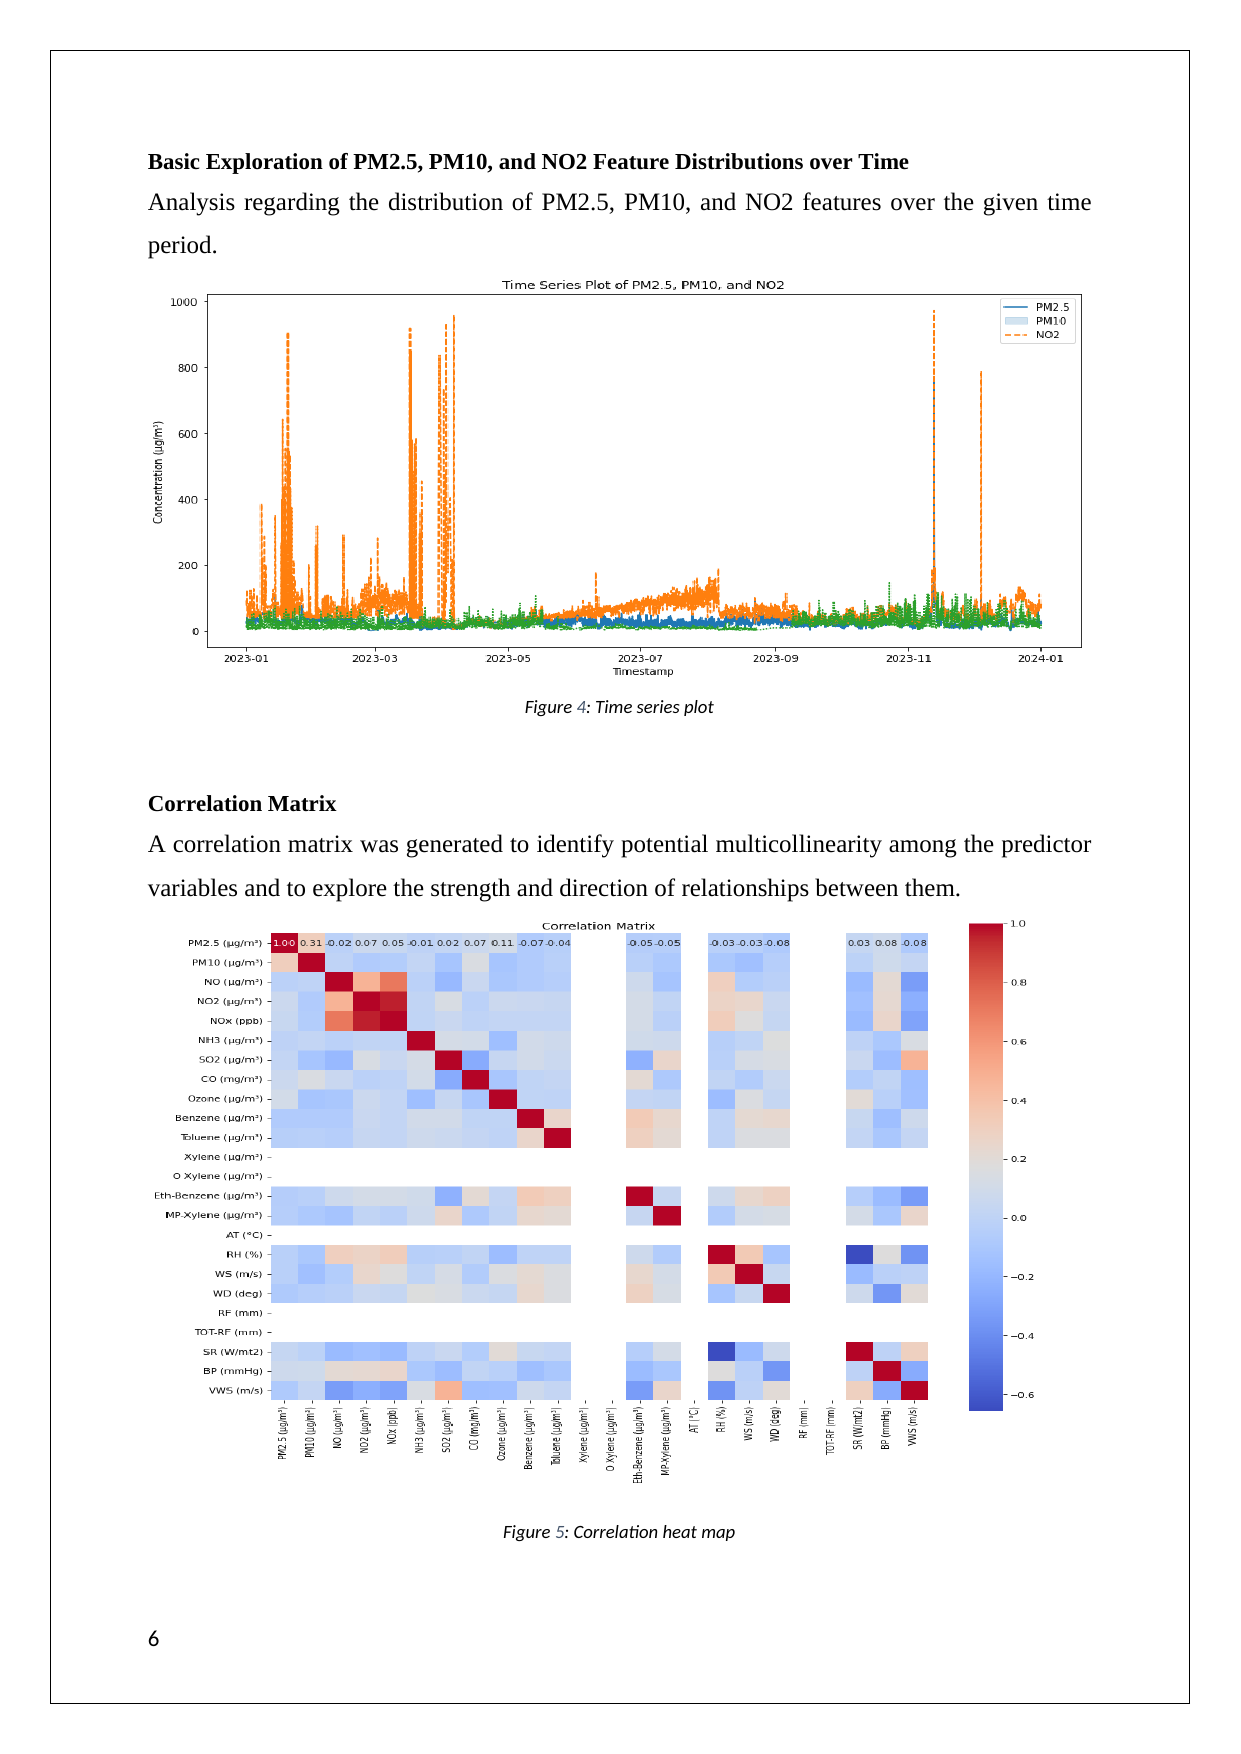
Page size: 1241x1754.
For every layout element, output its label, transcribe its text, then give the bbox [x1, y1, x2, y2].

text Basic Exploration of PM2.5, PM10, and NO2 Feature Distributions over Time [148, 148, 1093, 174]
text Figure 5: Correlation heat map [148, 1520, 1093, 1543]
text Analysis regarding the distribution of PM2.5, PM10, and NO2 features over the given time period. [148, 187, 1093, 259]
text A correlation matrix was generated to identify potential multicollinearity among the predictor variables and to explore the strength and direction of relationships between them. [148, 829, 1093, 901]
text Correlation Matrix [148, 790, 1093, 816]
picture [147, 915, 1043, 1488]
picture [147, 273, 1089, 682]
text Figure 4: Time series plot [148, 695, 1093, 718]
